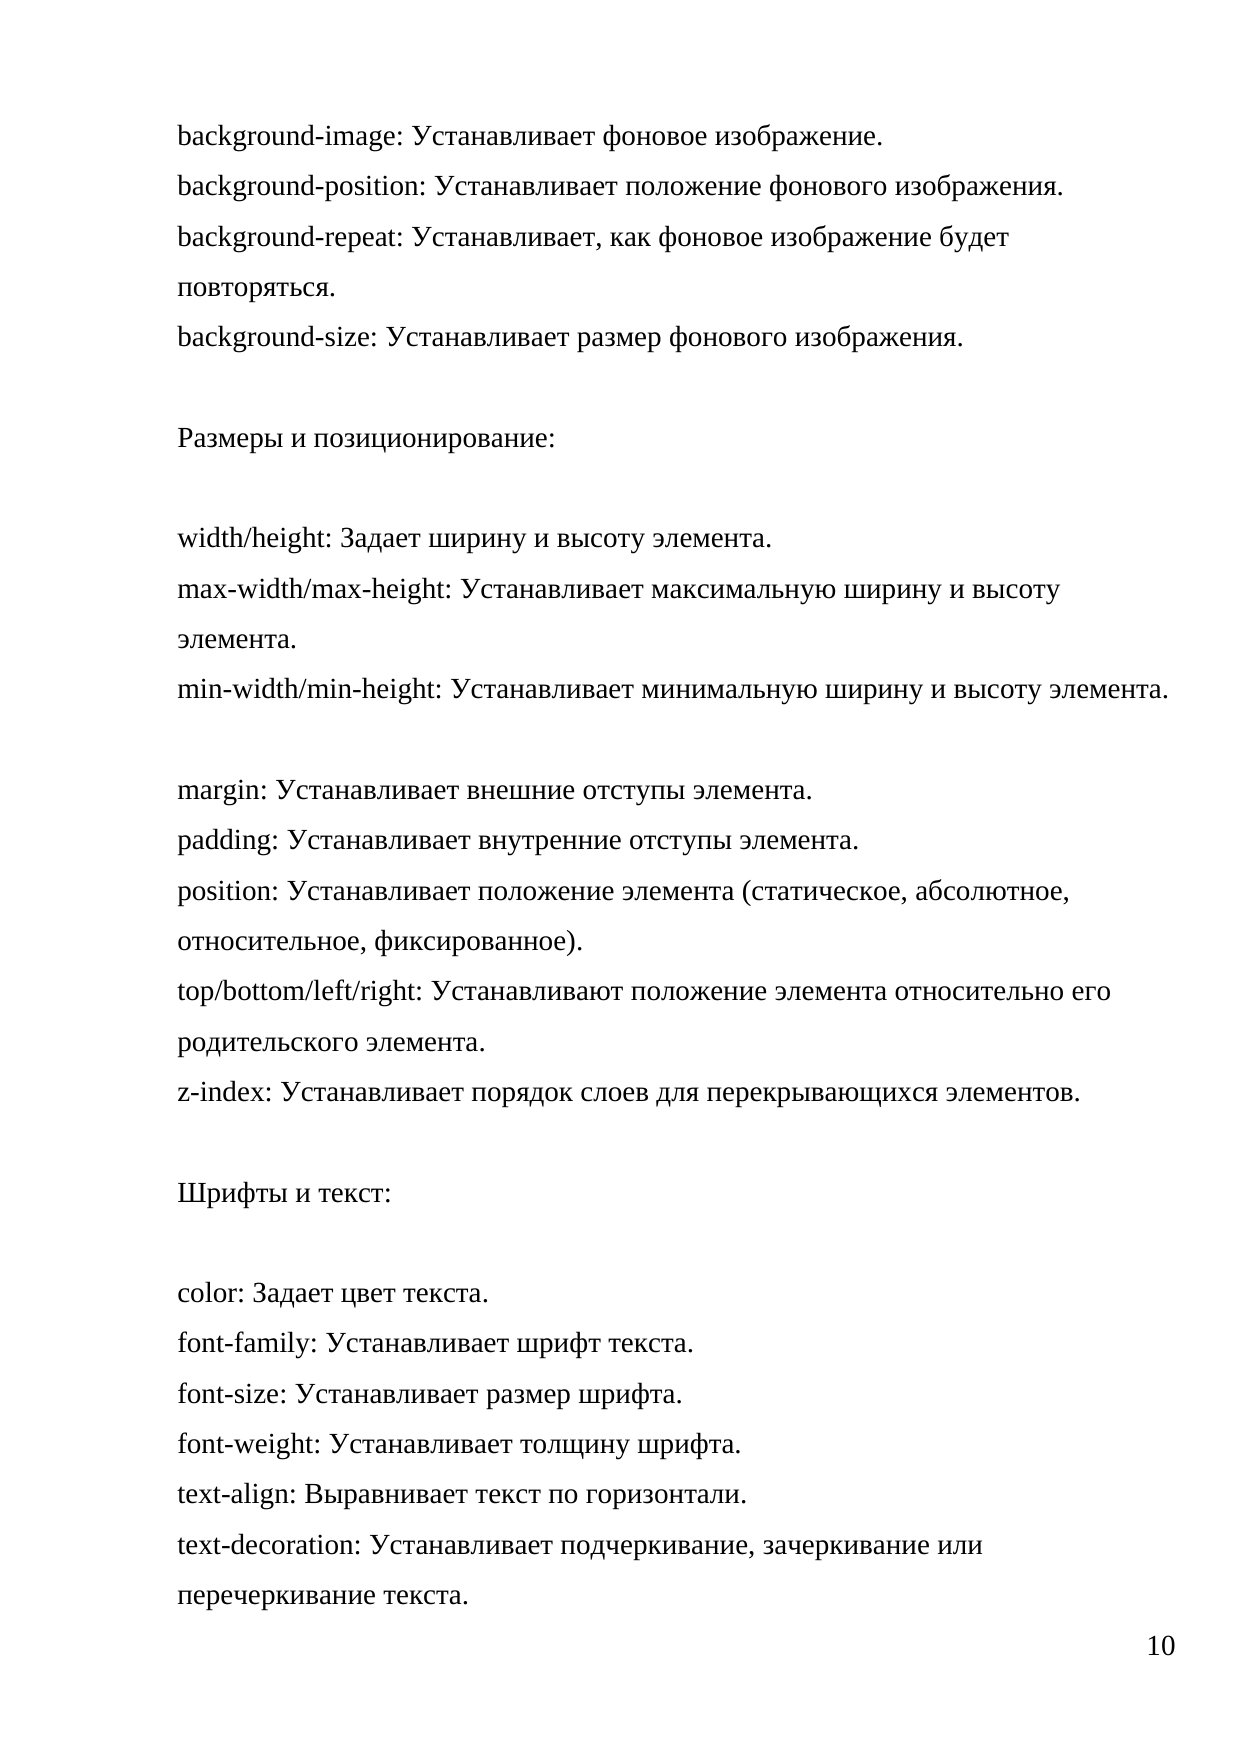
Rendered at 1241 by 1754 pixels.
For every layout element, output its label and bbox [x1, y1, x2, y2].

text [177, 118, 1175, 1611]
